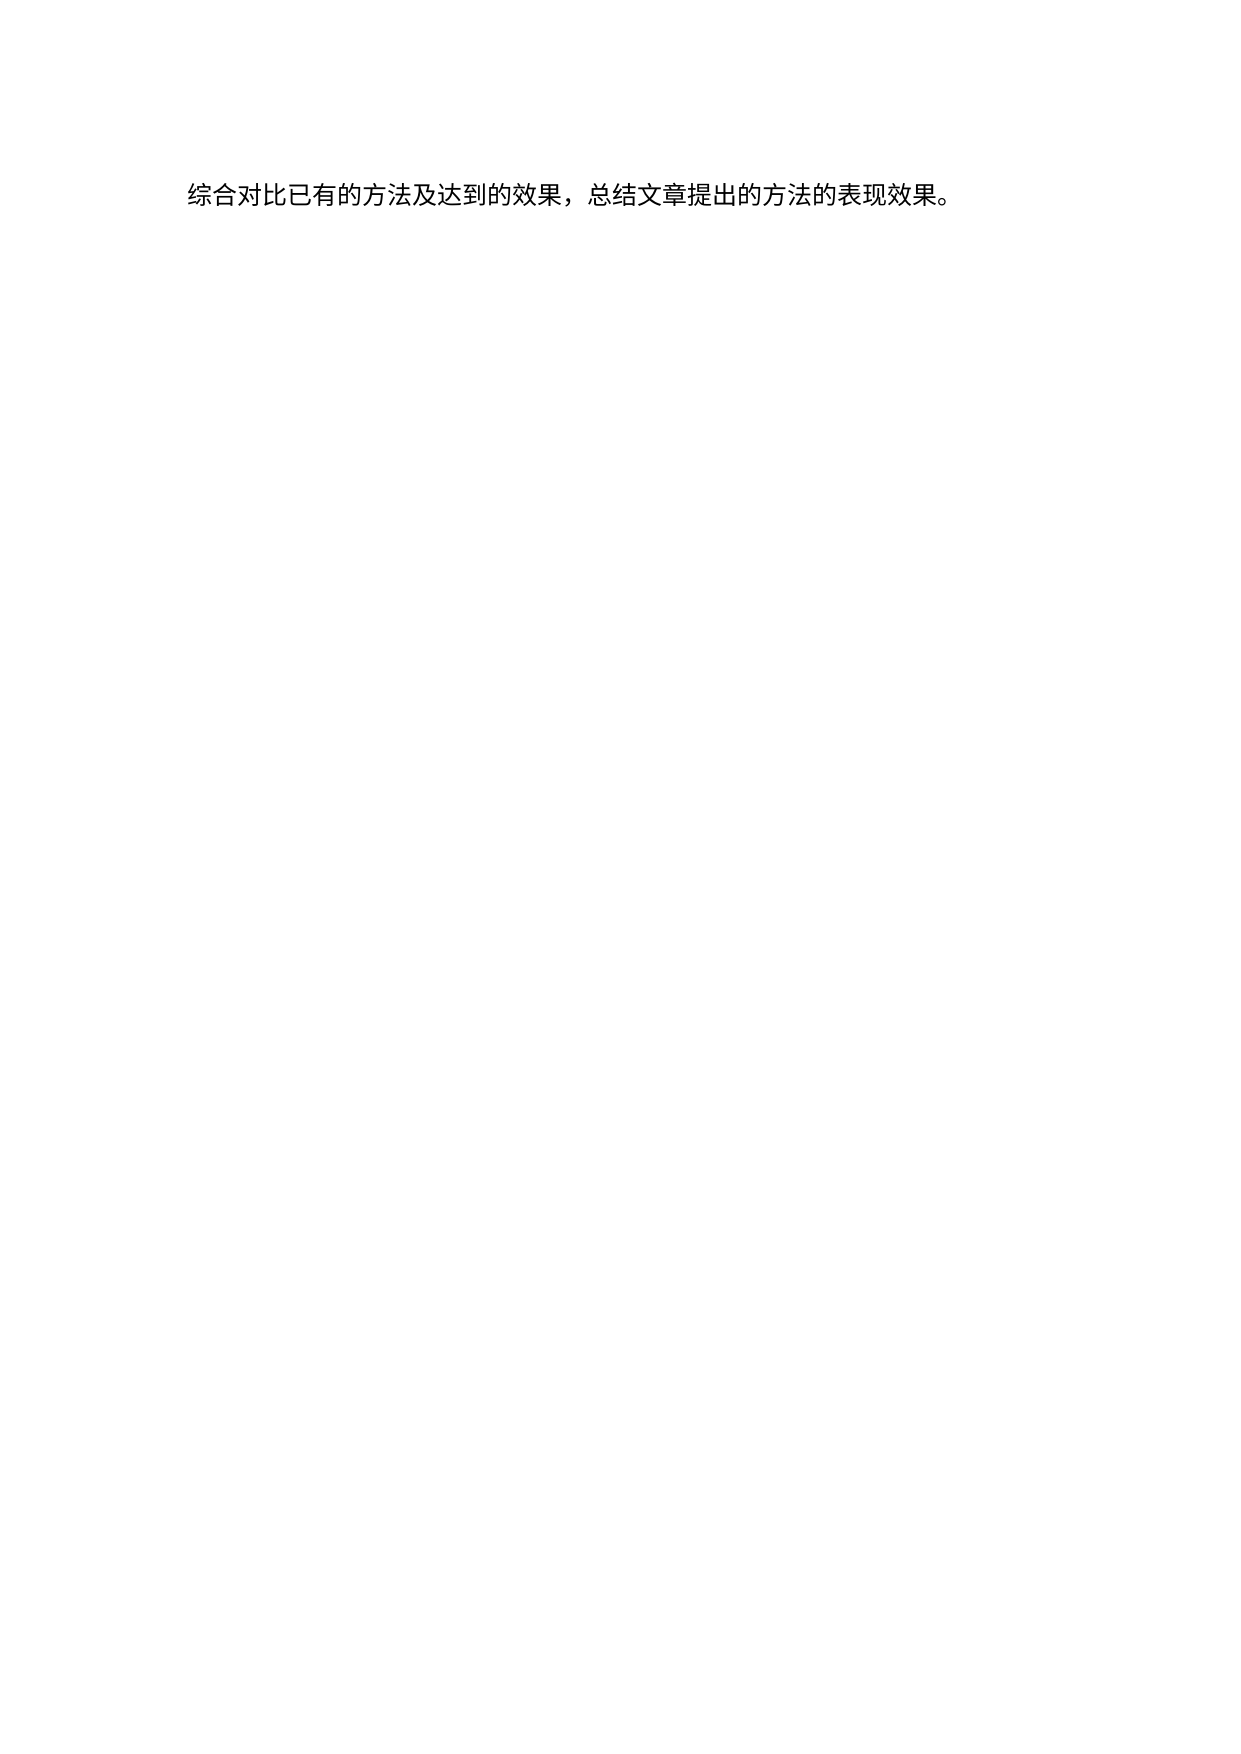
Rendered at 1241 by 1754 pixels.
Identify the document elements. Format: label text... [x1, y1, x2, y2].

list 综合对比已有的方法及达到的效果，总结文章提出的方法的表现效果。 [187, 172, 1053, 216]
